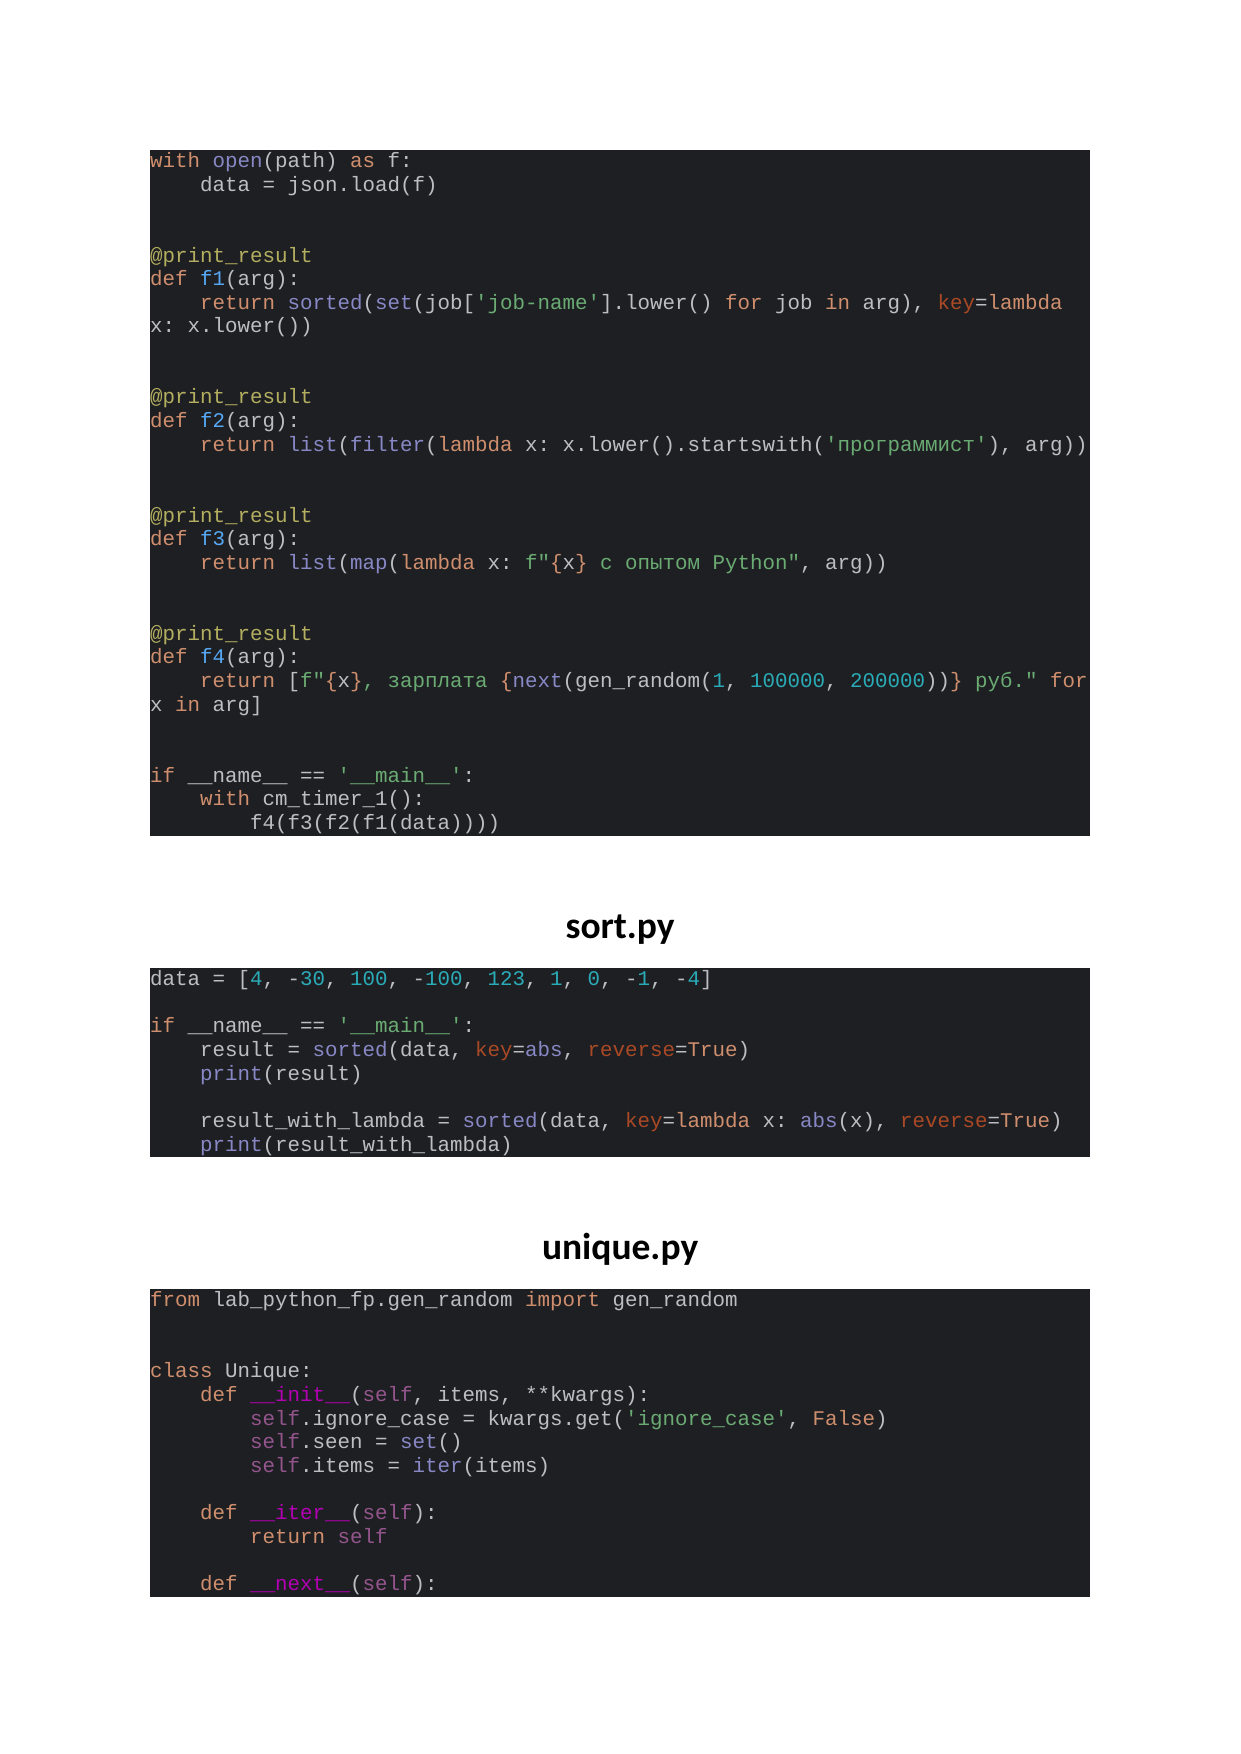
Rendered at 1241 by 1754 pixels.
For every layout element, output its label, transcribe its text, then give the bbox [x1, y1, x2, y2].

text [150, 1289, 1090, 1597]
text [150, 150, 1090, 836]
text data = [4, -30, 100, -100, 123, 1, 0, -1, -4] if __name__ == '__main__': result = sorted(data, key=abs, reverse=True) print(result) result_with_lambda = sorted(data, key=lambda x: abs(x), reverse=True) print(result_with_lambda) [150, 968, 1090, 1157]
text unique.py [150, 1223, 1090, 1269]
text sort.py [150, 902, 1090, 948]
